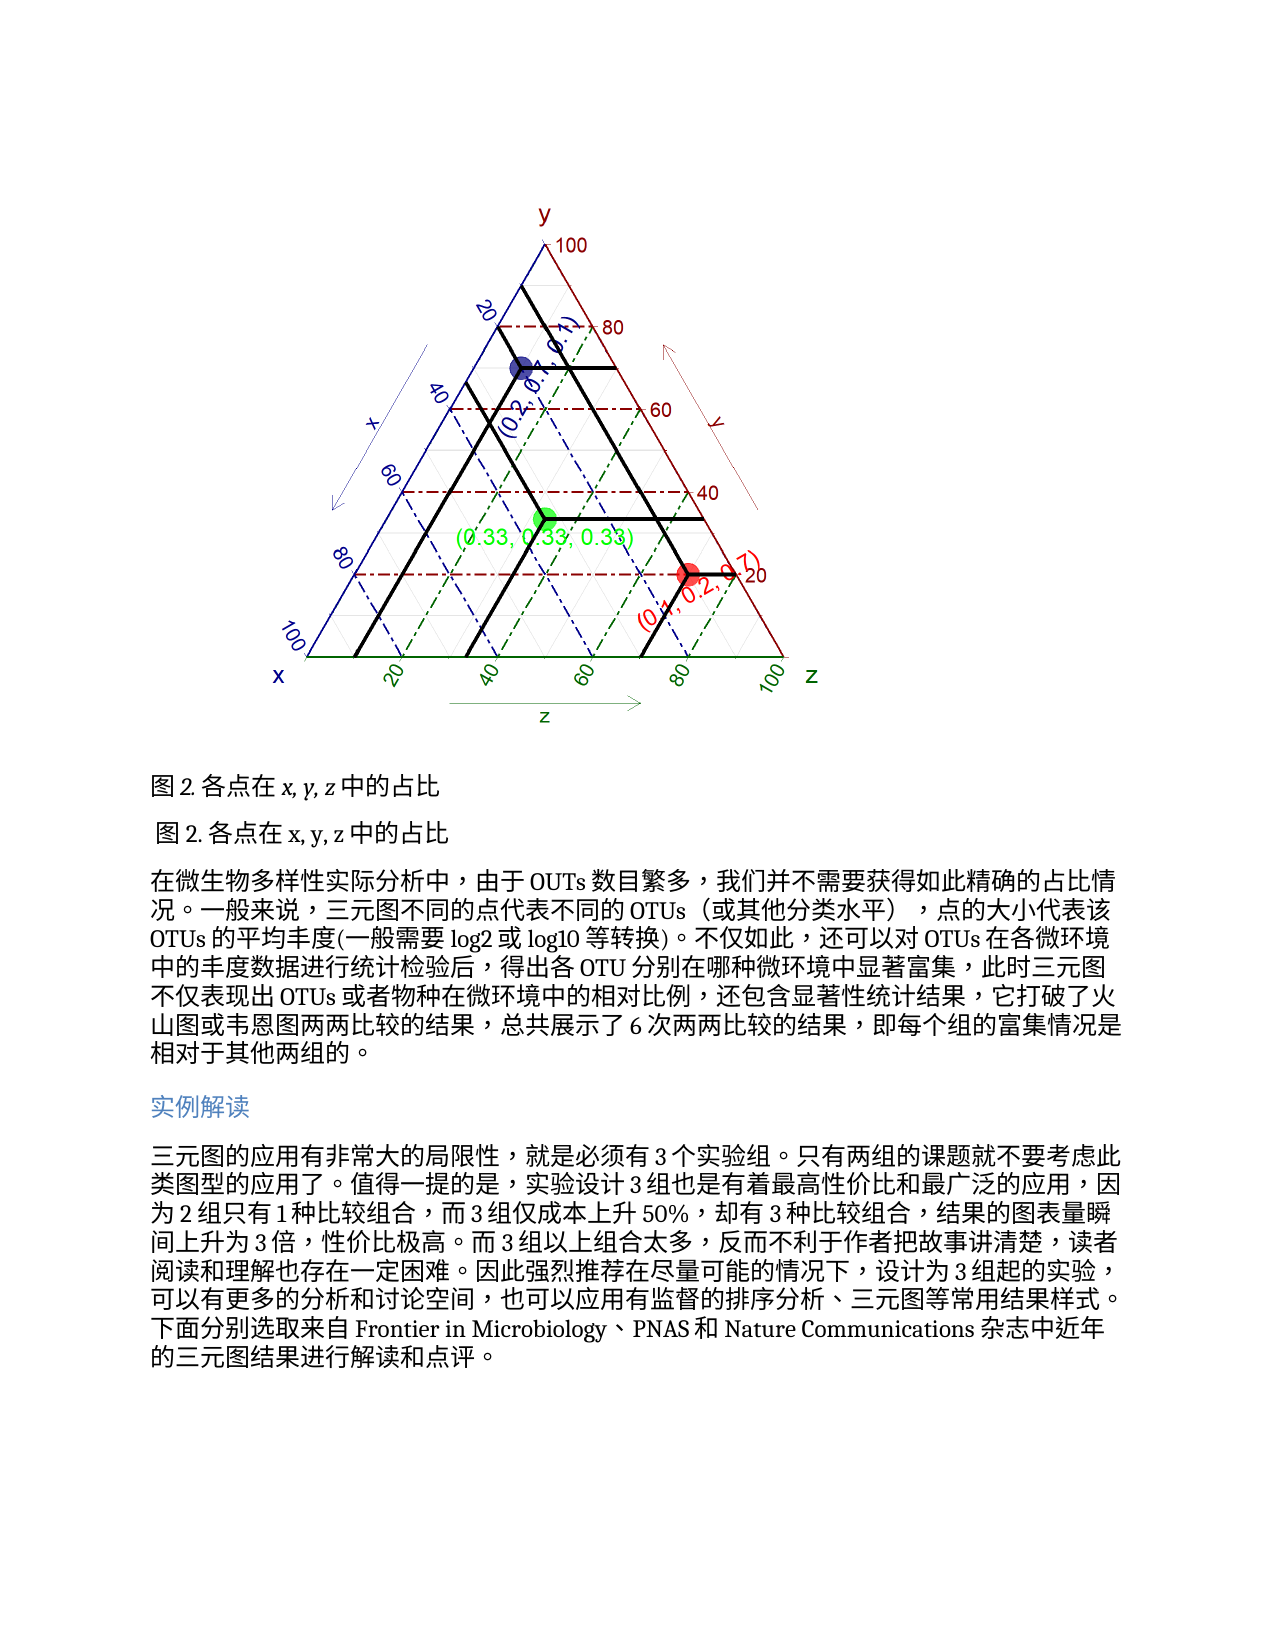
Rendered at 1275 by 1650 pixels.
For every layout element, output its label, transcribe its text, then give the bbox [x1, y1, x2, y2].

text 图2. 各点在x, y, z中的占比 [150, 820, 1125, 849]
text 图2. 各点在x, y, z中的占比 [150, 773, 1125, 802]
picture [168, 150, 922, 752]
subtitle 实例解读 [150, 1090, 1125, 1124]
text 在微生物多样性实际分析中，由于OUTs数目繁多，我们并不需要获得如此精确的占比情况。一般来说，三元图不同的点代表不同的OTUs（或其他分类水平），点的大小代表该OTUs的平均丰度(一般需要log2或log10等转换)。不仅如此，还可以对OTUs在各微环境中的丰度数据进行统计检验后，得出各OTU分别在哪种微环境中显著富集，此时三元图不仅表现出OTUs或者物种在微环境中的相对比例，还包含显著性统计结果，它打破了火山图或韦恩图两两比较的结果，总共展示了6次两两比较的结果，即每个组的富集情况是相对于其他两组的。 [150, 868, 1125, 1069]
text 三元图的应用有非常大的局限性，就是必须有3个实验组。只有两组的课题就不要考虑此类图型的应用了。值得一提的是，实验设计3组也是有着最高性价比和最广泛的应用，因为2组只有1种比较组合，而3组仅成本上升50%，却有3种比较组合，结果的图表量瞬间上升为3倍，性价比极高。而3组以上组合太多，反而不利于作者把故事讲清楚，读者阅读和理解也存在一定困难。因此强烈推荐在尽量可能的情况下，设计为3组起的实验，可以有更多的分析和讨论空间，也可以应用有监督的排序分析、三元图等常用结果样式。下面分别选取来自Frontier in Microbiology、PNAS和Nature Communications杂志中近年的三元图结果进行解读和点评。 [150, 1143, 1125, 1373]
